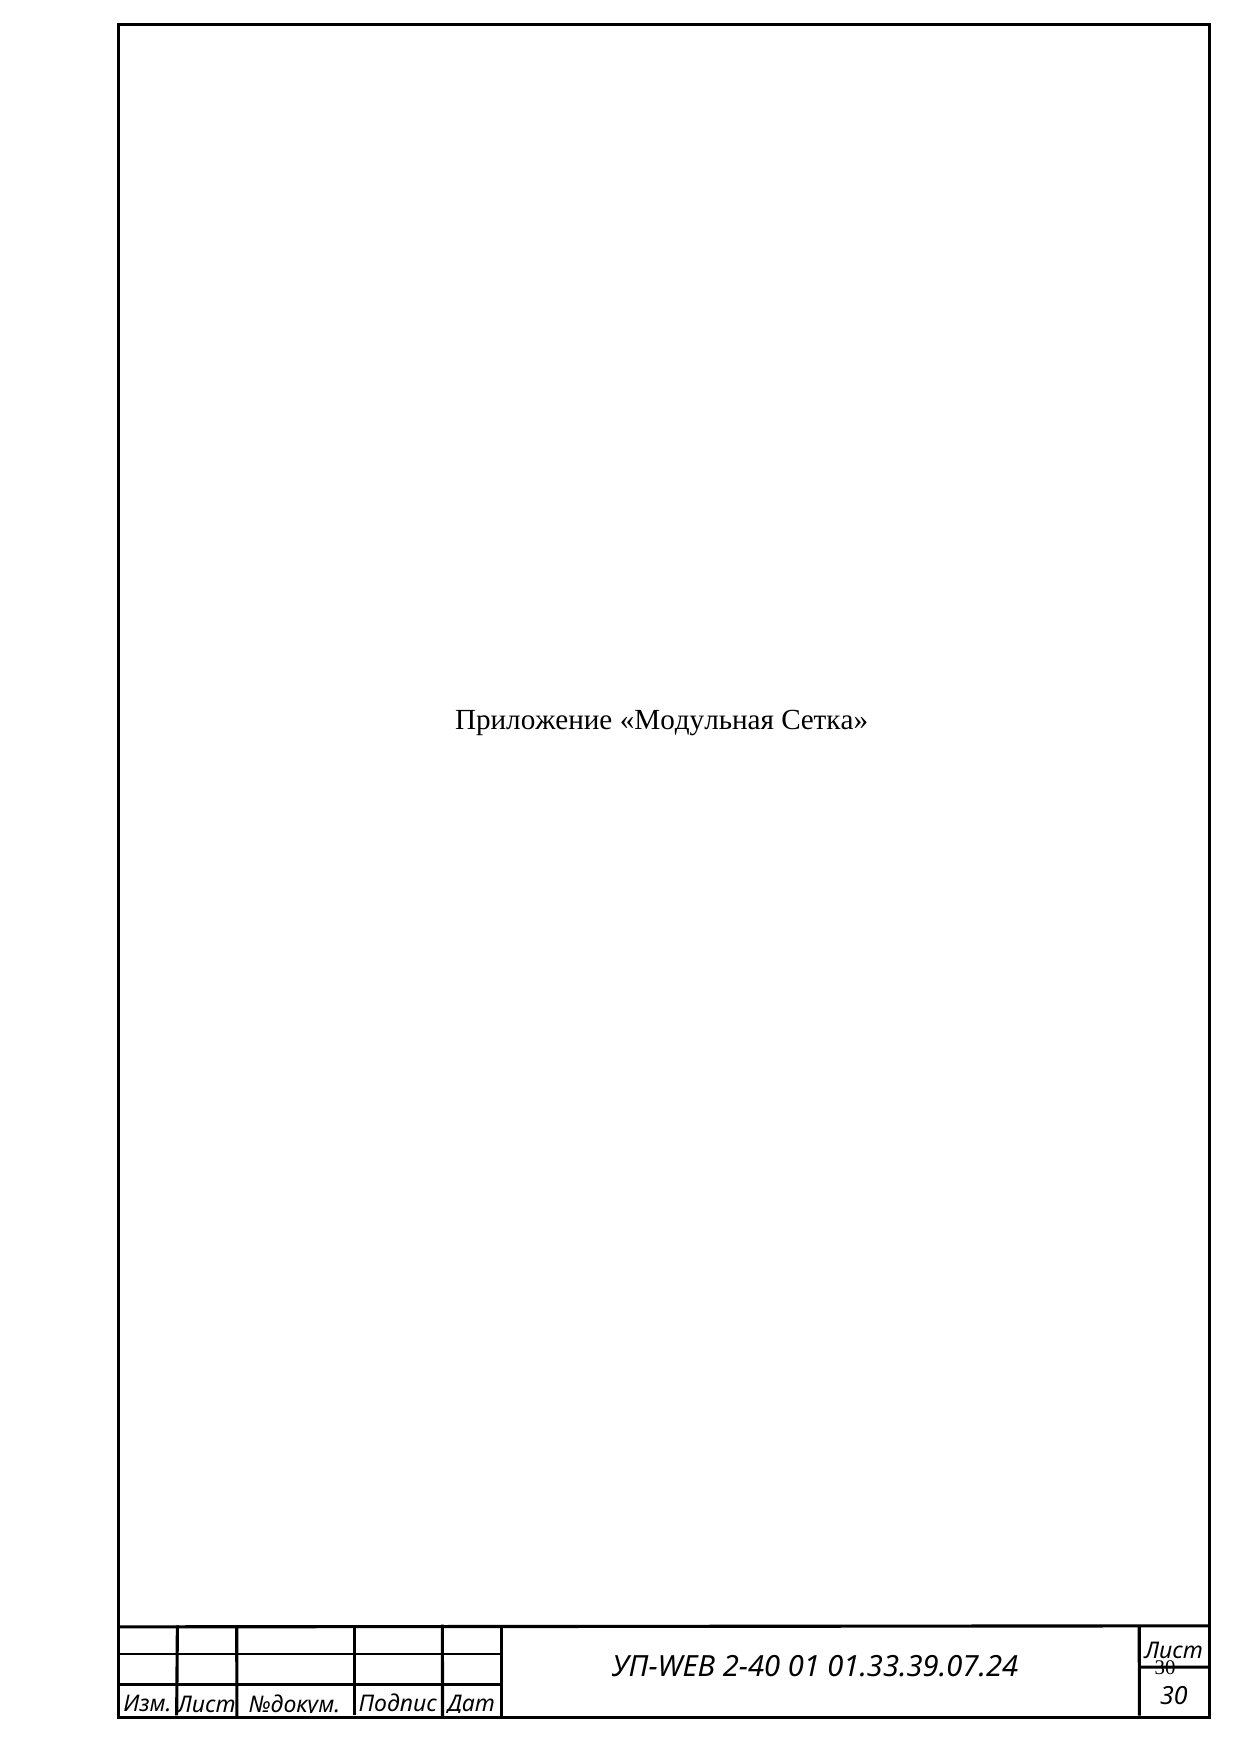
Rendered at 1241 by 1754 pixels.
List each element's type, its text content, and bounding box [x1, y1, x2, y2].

text Приложение «Модульная Сетка» [148, 699, 1175, 737]
